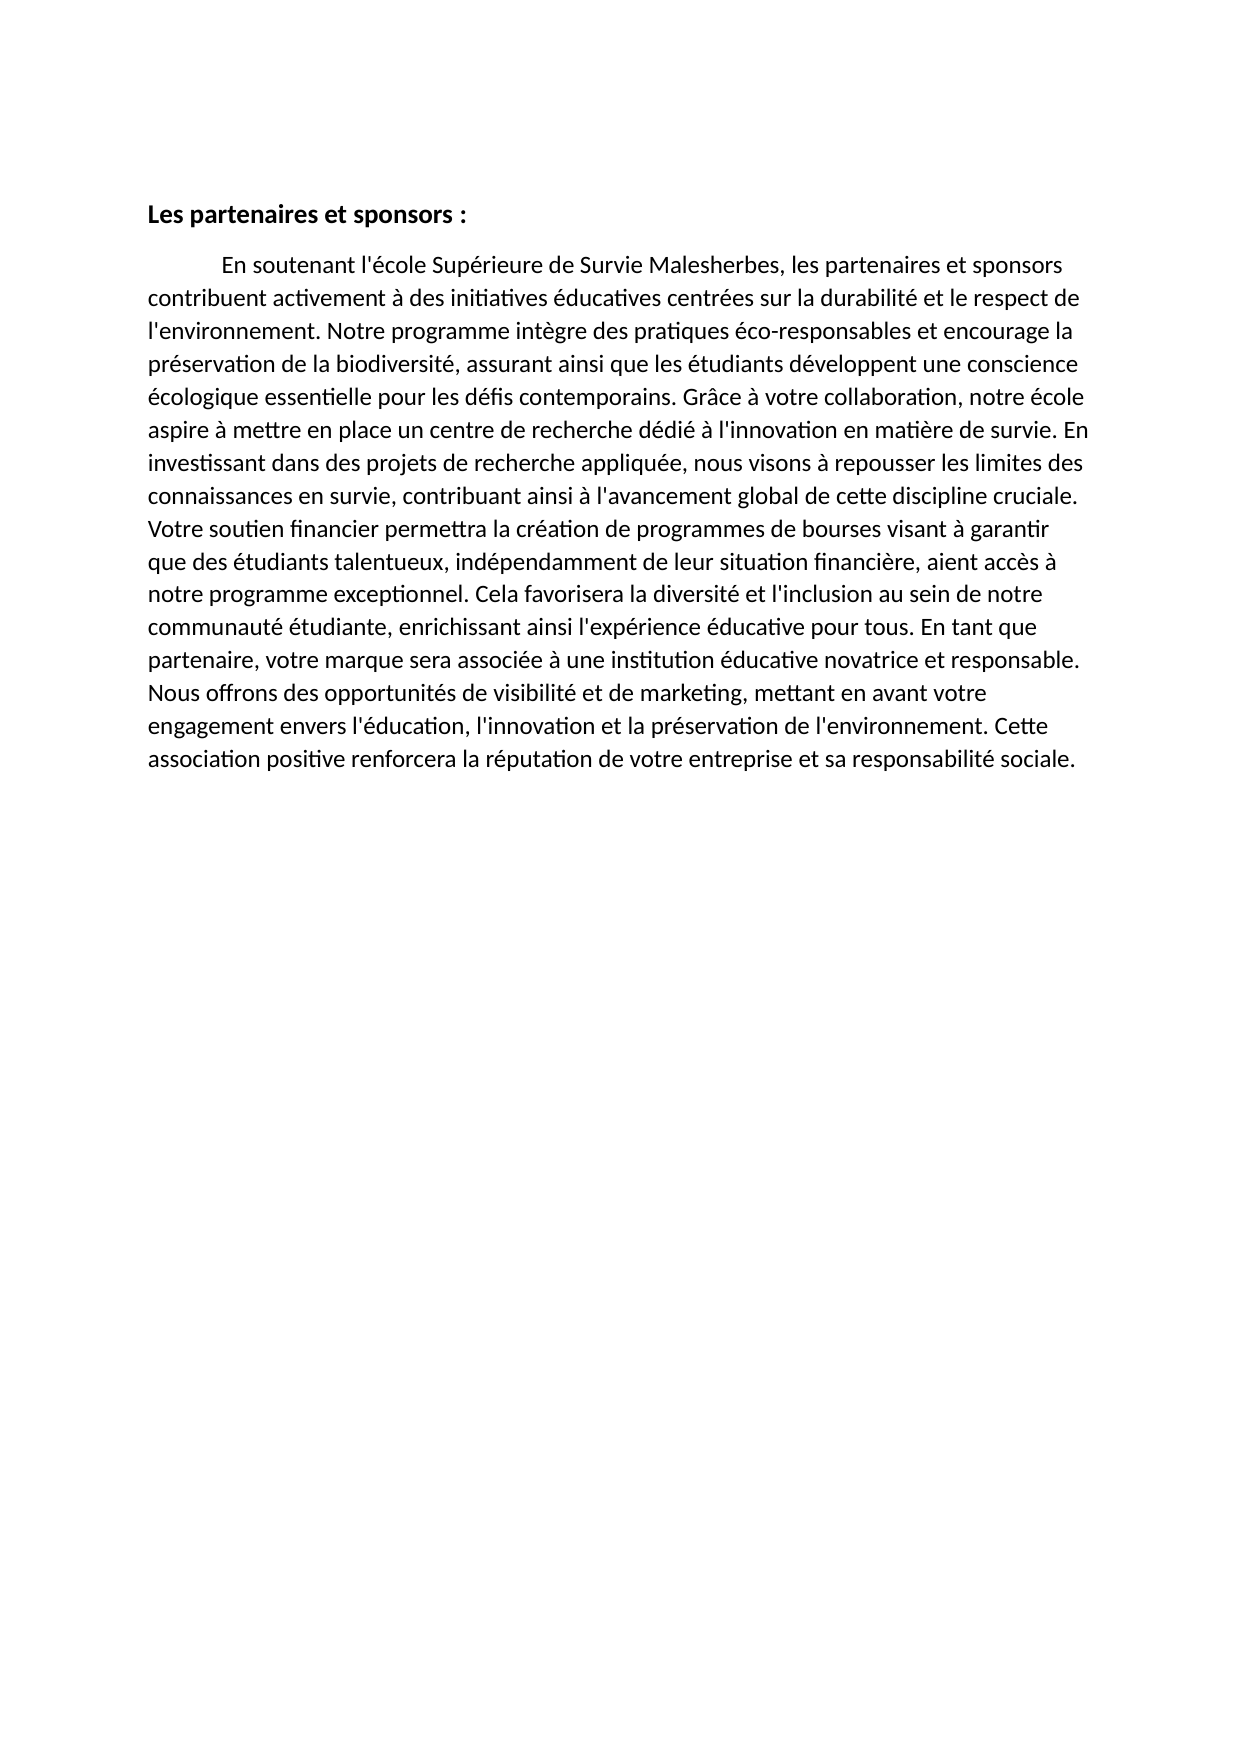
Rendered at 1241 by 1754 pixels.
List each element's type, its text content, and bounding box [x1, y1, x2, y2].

text En soutenant l'école Supérieure de Survie Malesherbes, les partenaires et sponsors contribuent activement à des initiatives éducatives centrées sur la durabilité et le respect de l'environnement. Notre programme intègre des pratiques éco-responsables et encourage la préservation de la biodiversité, assurant ainsi que les étudiants développent une conscience écologique essentielle pour les défis contemporains. Grâce à votre collaboration, notre école aspire à mettre en place un centre de recherche dédié à l'innovation en matière de survie. En investissant dans des projets de recherche appliquée, nous visons à repousser les limites des connaissances en survie, contribuant ainsi à l'avancement global de cette discipline cruciale. Votre soutien financier permettra la création de programmes de bourses visant à garantir que des étudiants talentueux, indépendamment de leur situation financière, aient accès à notre programme exceptionnel. Cela favorisera la diversité et l'inclusion au sein de notre communauté étudiante, enrichissant ainsi l'expérience éducative pour tous. En tant que partenaire, votre marque sera associée à une institution éducative novatrice et responsable. Nous offrons des opportunités de visibilité et de marketing, mettant en avant votre engagement envers l'éducation, l'innovation et la préservation de l'environnement. Cette association positive renforcera la réputation de votre entreprise et sa responsabilité sociale. [148, 249, 1093, 774]
text Les partenaires et sponsors : [148, 197, 1093, 230]
